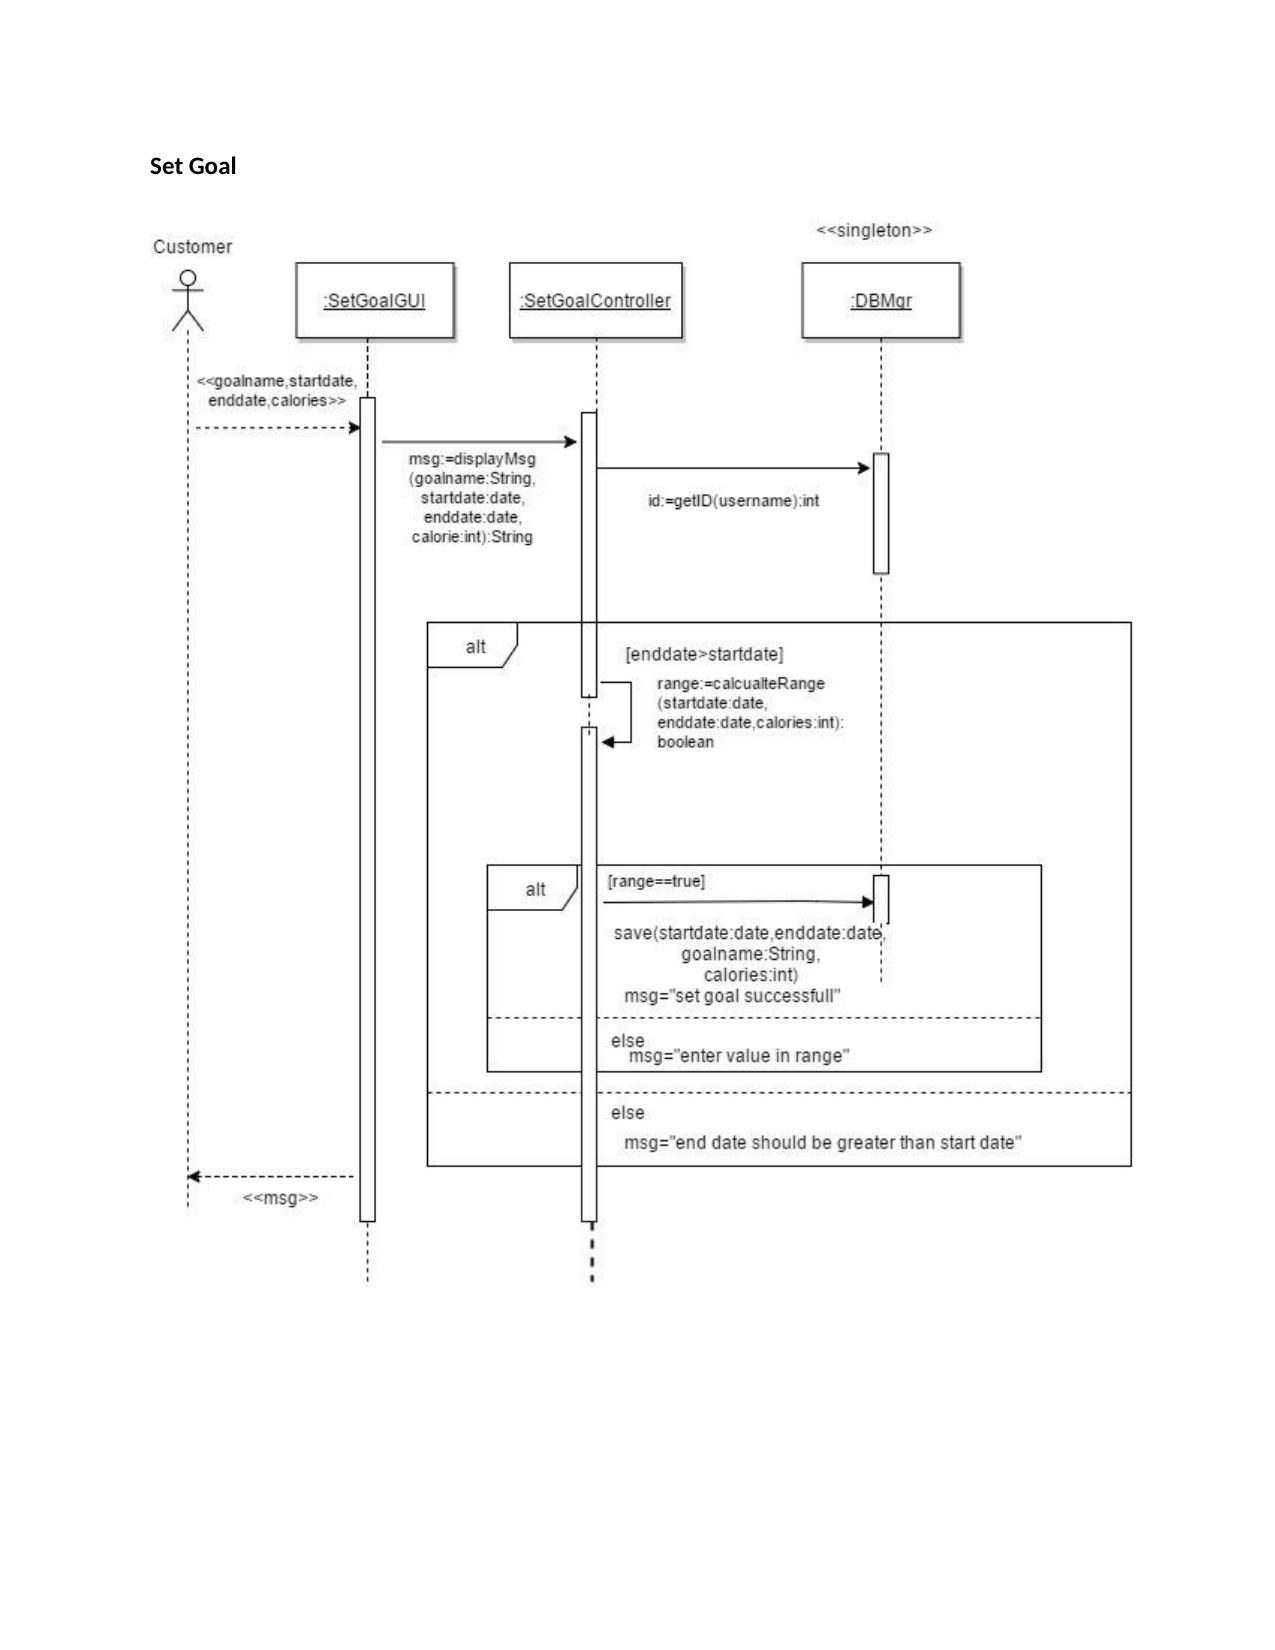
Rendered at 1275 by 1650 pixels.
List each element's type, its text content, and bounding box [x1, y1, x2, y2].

text Set Goal [150, 150, 1125, 181]
